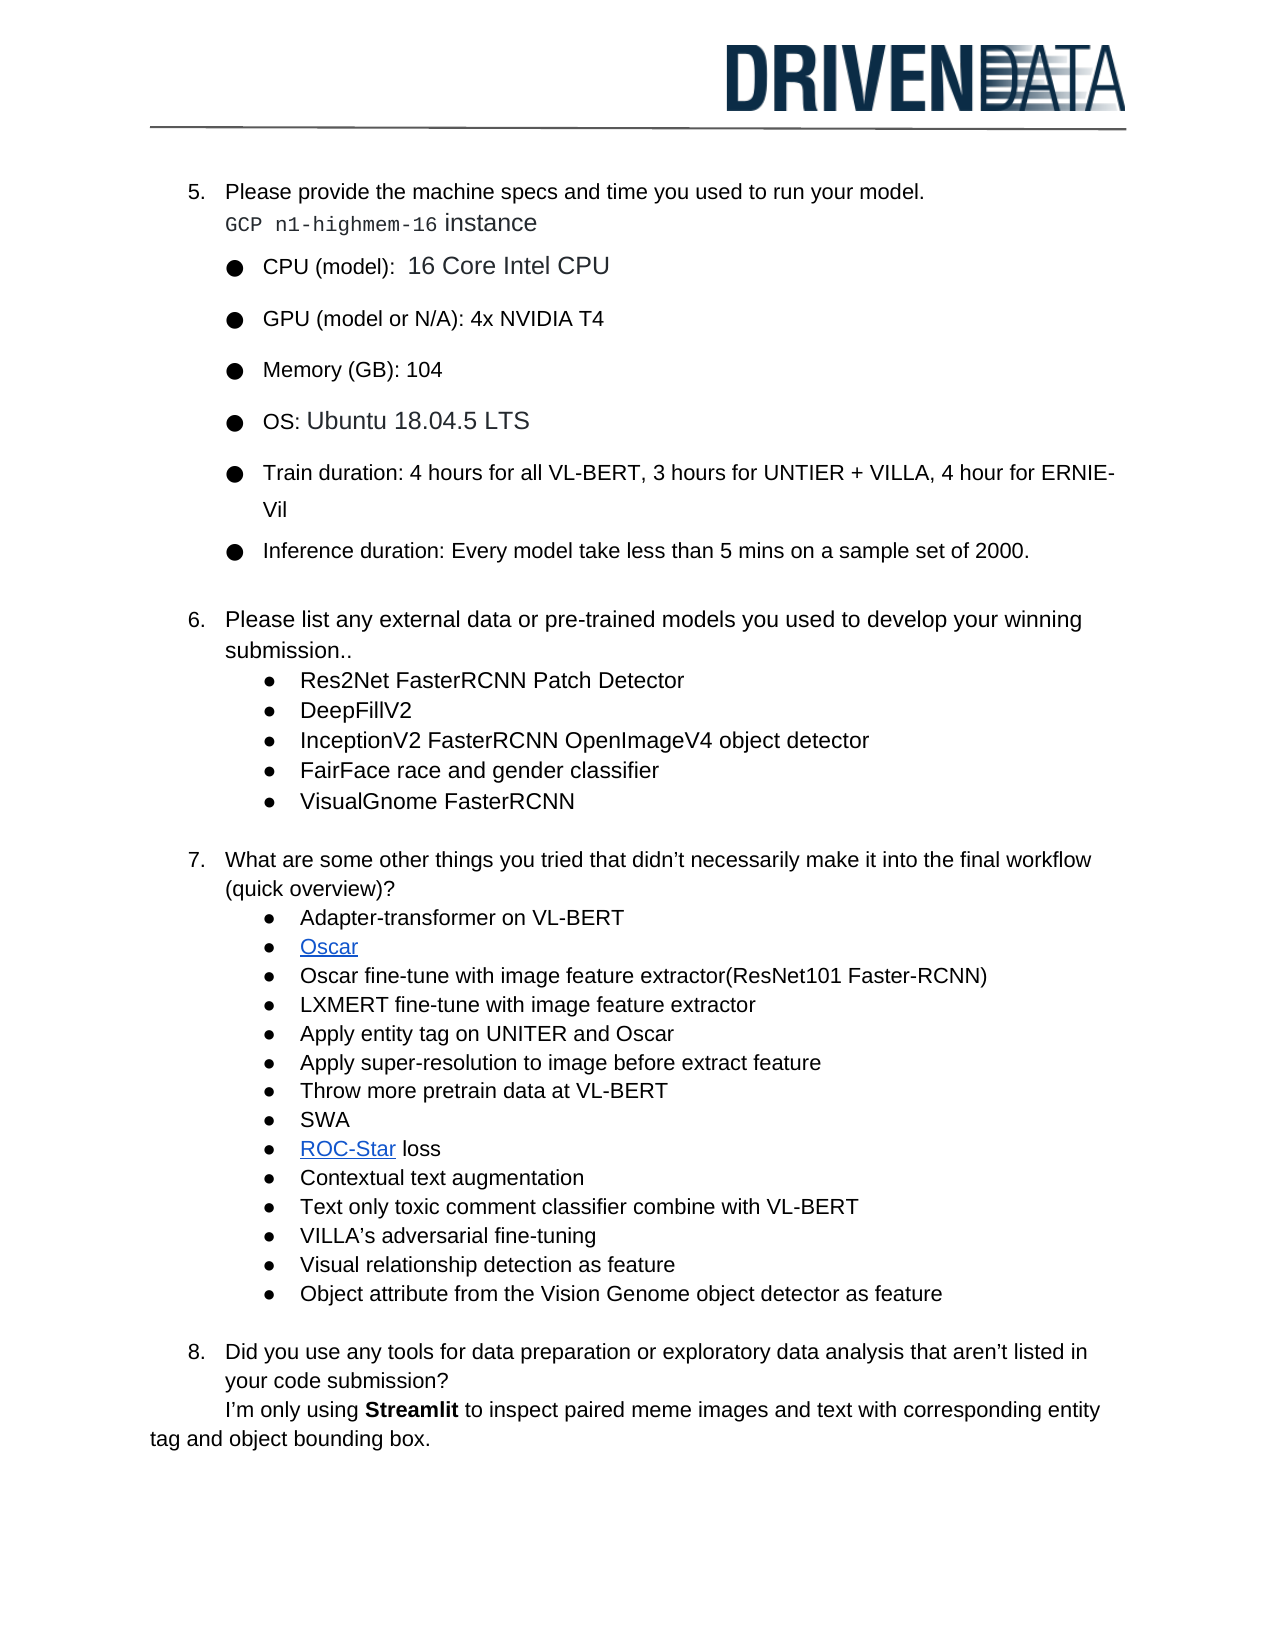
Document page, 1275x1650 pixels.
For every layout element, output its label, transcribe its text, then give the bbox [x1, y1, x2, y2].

list Inference duration: Every model take less than 5 mins on a sample set of 2000. [225, 526, 1125, 571]
list LXMERT fine-tune with image feature extractor [262, 992, 1125, 1017]
text I’m only using Streamlit to inspect paired meme images and text with corresponding entity tag and object bounding box. [150, 1397, 1125, 1451]
list Object attribute from the Vision Genome object detector as feature [262, 1281, 1125, 1306]
list Please list any external data or pre-trained models you used to develop your winning submission.. [188, 606, 1125, 663]
list Please provide the machine specs and time you used to run your model. [188, 179, 1125, 204]
list InceptionV2 FasterRCNN OpenImageV4 object detector [262, 727, 1125, 753]
list Res2Net FasterRCNN Patch Detector [262, 667, 1125, 693]
list Did you use any tools for data preparation or exploratory data analysis that aren’t listed in your code submission? [188, 1339, 1125, 1393]
list Adapter-transformer on VL-BERT [262, 905, 1125, 930]
list OS: Ubuntu 18.04.5 LTS [225, 397, 1125, 442]
list Memory (GB): 104 [225, 345, 1125, 390]
list Train duration: 4 hours for all VL-BERT, 3 hours for UNTIER + VILLA, 4 hour for ERNIE-Vil [225, 448, 1125, 522]
picture [726, 45, 1125, 111]
text GCP n1-highmem-16 instance [150, 208, 1125, 238]
list Visual relationship detection as feature [262, 1252, 1125, 1277]
list ROC-Star loss [262, 1136, 1125, 1162]
list Throw more pretrain data at VL-BERT [262, 1078, 1125, 1104]
list What are some other things you tried that didn’t necessarily make it into the final workflow (quick overview)? [188, 847, 1125, 901]
list Apply super-resolution to image before extract feature [262, 1049, 1125, 1075]
list DeepFillV2 [262, 697, 1125, 723]
list SWA [262, 1107, 1125, 1133]
list CPU (model): 16 Core Intel CPU [225, 242, 1125, 287]
list Oscar [262, 934, 1125, 959]
list VisualGnome FasterRCNN [262, 788, 1125, 814]
list Text only toxic comment classifier combine with VL-BERT [262, 1194, 1125, 1219]
list Contextual text augmentation [262, 1165, 1125, 1191]
list VILLA’s adversarial fine-tuning [262, 1223, 1125, 1248]
list GPU (model or N/A): 4x NVIDIA T4 [225, 293, 1125, 338]
list FairFace race and gender classifier [262, 757, 1125, 784]
list Apply entity tag on UNITER and Oscar [262, 1021, 1125, 1046]
list Oscar fine-tune with image feature extractor(ResNet101 Faster-RCNN) [262, 963, 1125, 988]
